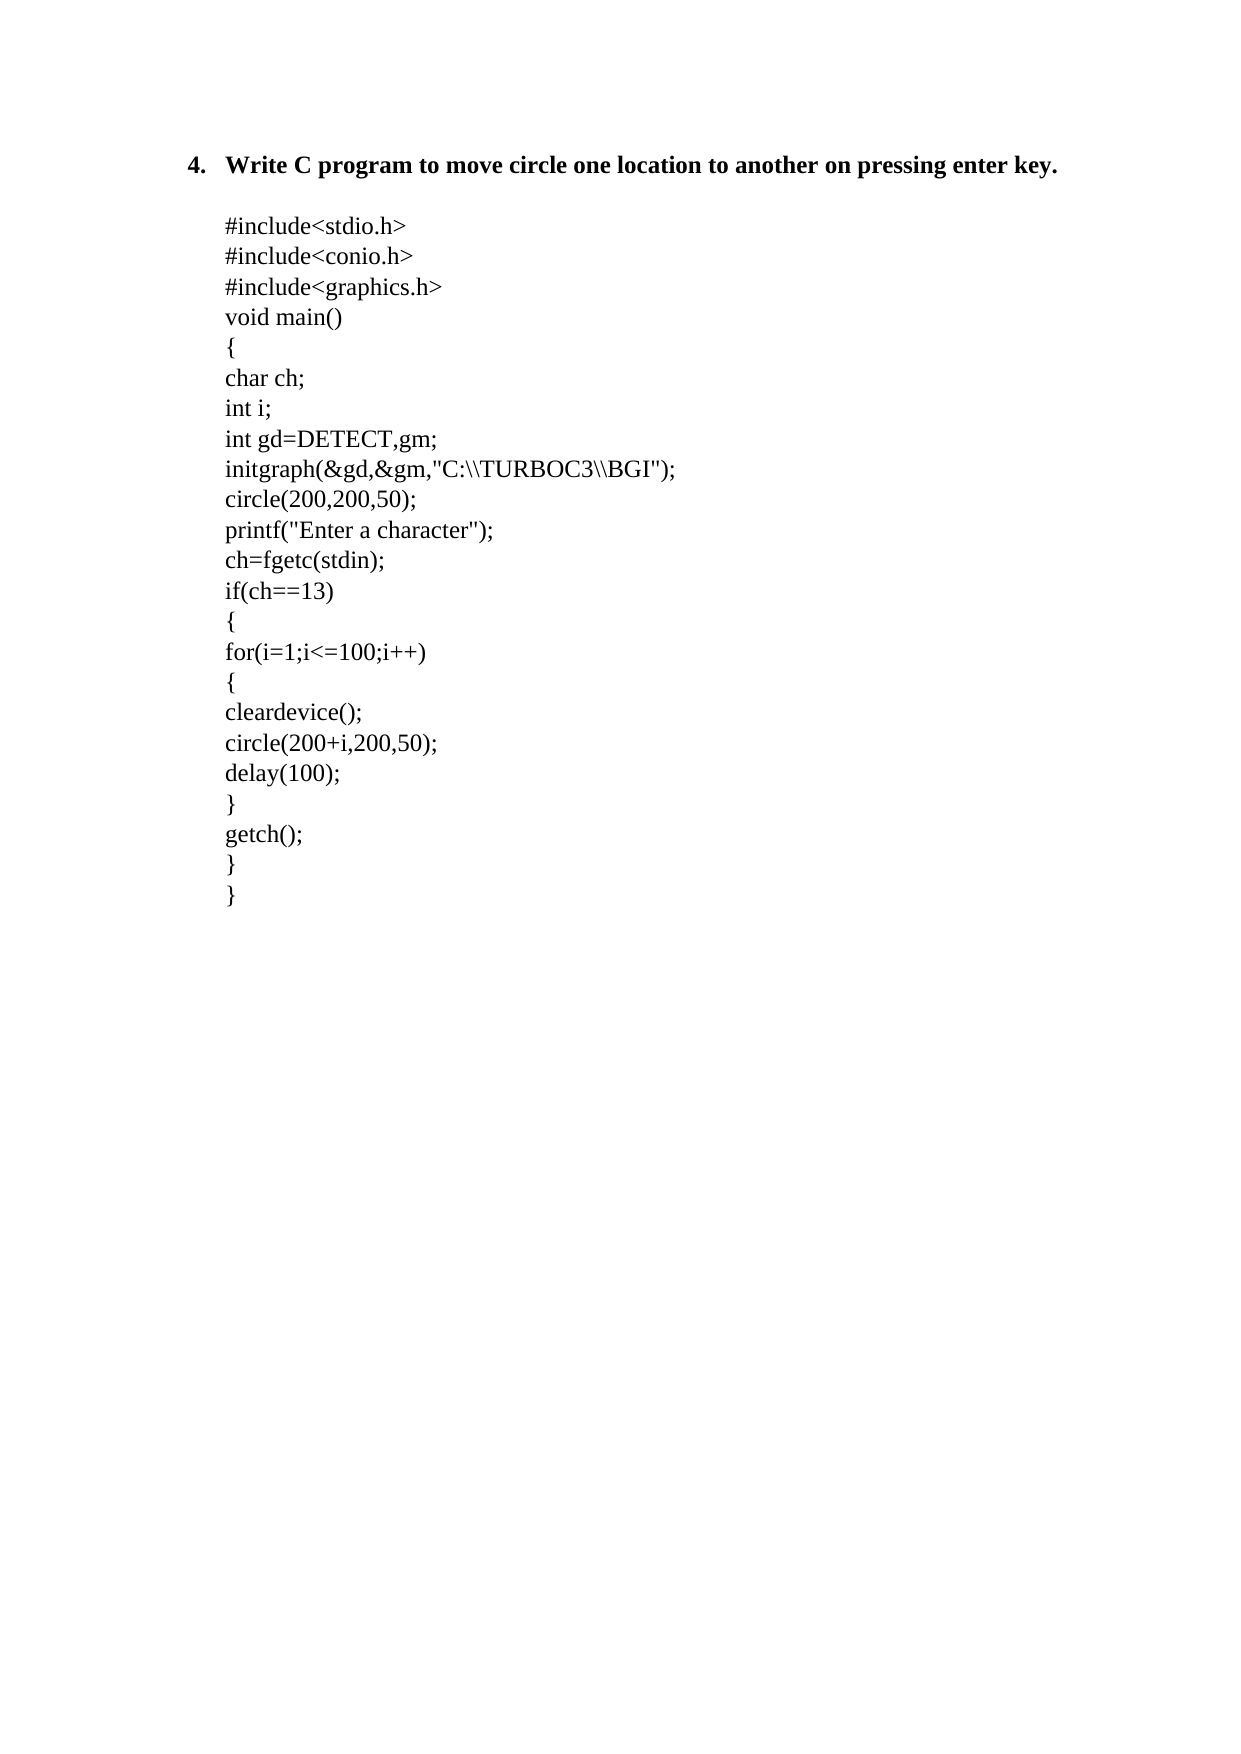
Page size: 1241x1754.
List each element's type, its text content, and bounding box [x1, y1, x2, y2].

list { [225, 606, 1090, 635]
list int i; [225, 393, 1090, 422]
list if(ch==13) [225, 576, 1090, 604]
list Write C program to move circle one location to another on pressing enter key. [187, 150, 1090, 179]
list { [225, 667, 1090, 696]
list circle(200+i,200,50); [225, 728, 1090, 757]
list void main() [225, 302, 1090, 331]
list printf("Enter a character"); [225, 515, 1090, 544]
list getch(); [225, 819, 1090, 848]
list delay(100); [225, 758, 1090, 787]
list char ch; [225, 363, 1090, 392]
list #include<stdio.h> [225, 211, 1090, 239]
list #include<graphics.h> [225, 272, 1090, 300]
list { [225, 332, 1090, 361]
list for(i=1;i<=100;i++) [225, 637, 1090, 665]
list } [225, 849, 1090, 878]
list cleardevice(); [225, 697, 1090, 726]
list ch=fgetc(stdin); [225, 545, 1090, 574]
list #include<conio.h> [225, 241, 1090, 270]
list } [225, 880, 1090, 909]
list circle(200,200,50); [225, 484, 1090, 513]
list initgraph(&gd,&gm,"C:\\TURBOC3\\BGI"); [225, 454, 1090, 483]
list int gd=DETECT,gm; [225, 424, 1090, 452]
list } [225, 789, 1090, 817]
